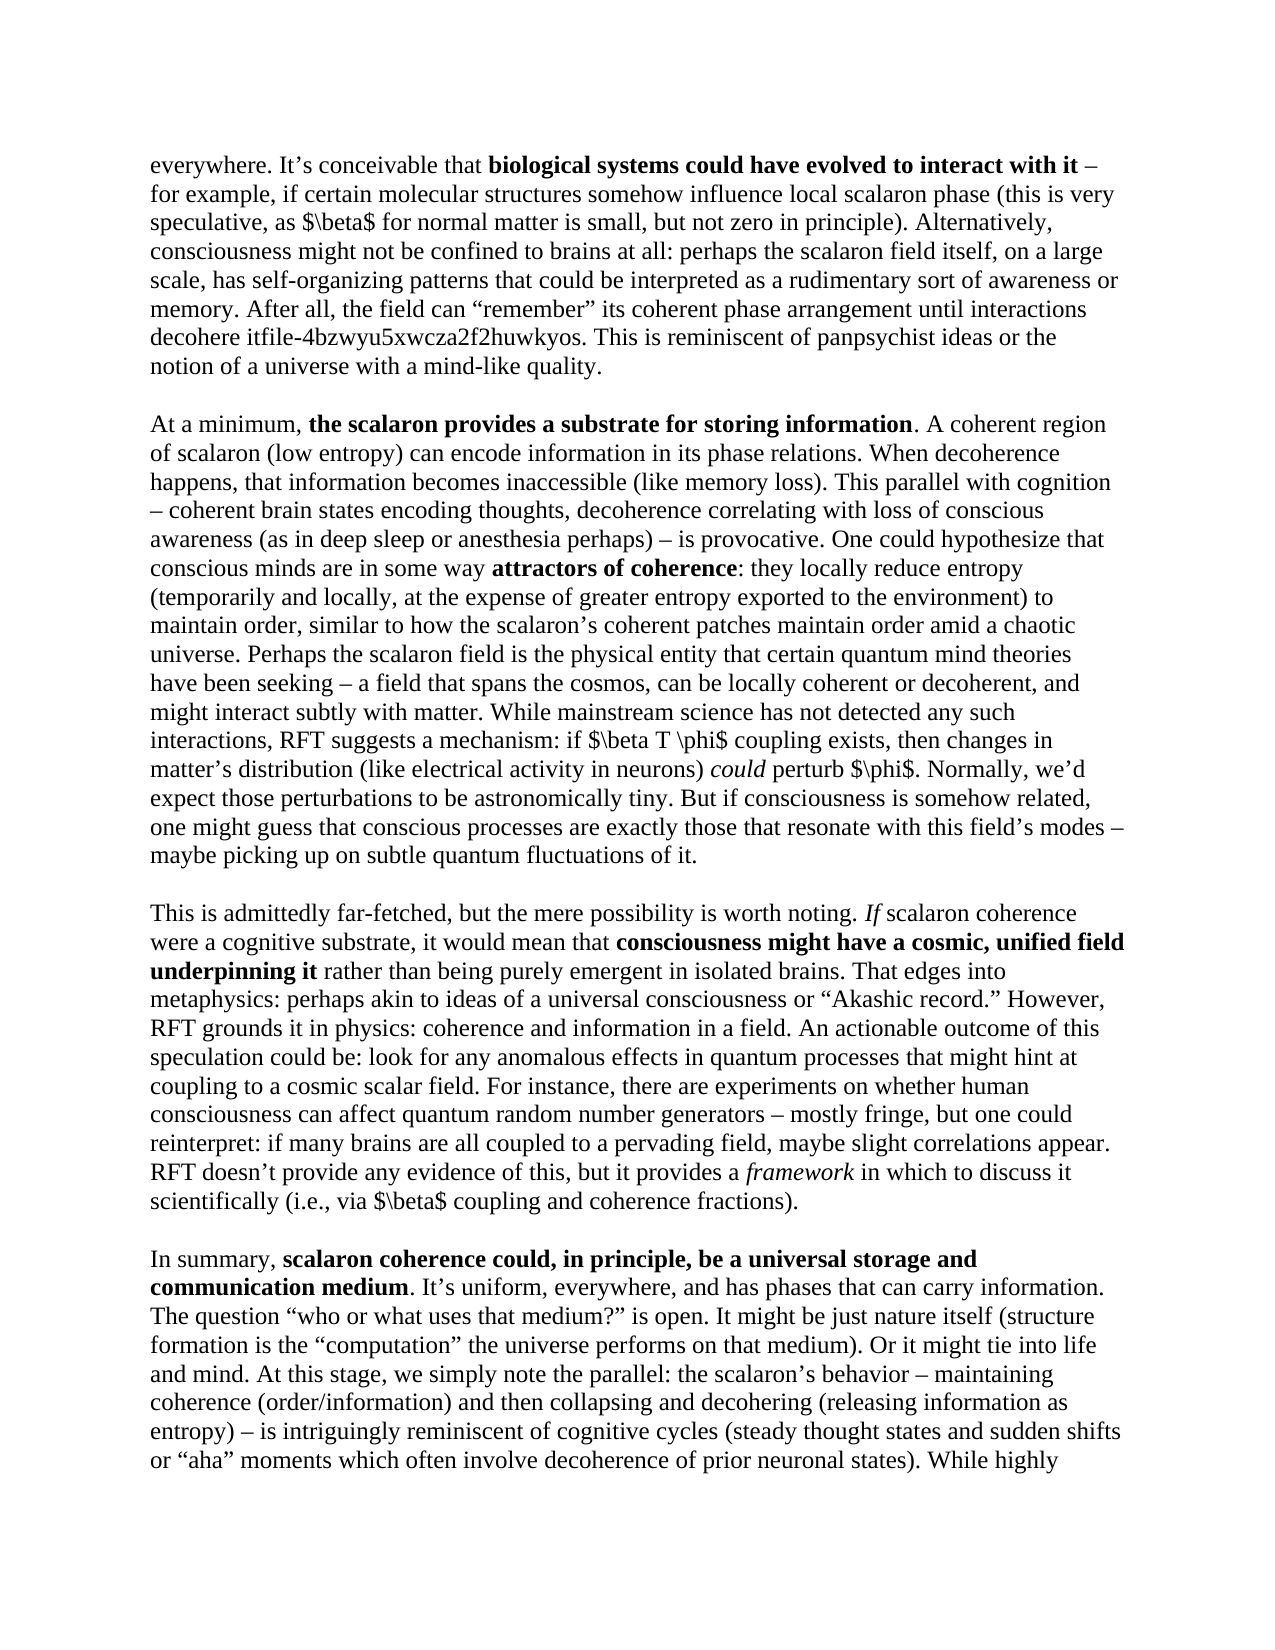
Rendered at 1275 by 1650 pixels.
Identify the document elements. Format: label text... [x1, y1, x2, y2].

text This is admittedly far-fetched, but the mere possibility is worth noting. If scalaron coherence were a cognitive substrate, it would mean that consciousness might have a cosmic, unified field underpinning it rather than being purely emergent in isolated brains. That edges into metaphysics: perhaps akin to ideas of a universal consciousness or “Akashic record.” However, RFT grounds it in physics: coherence and information in a field. An actionable outcome of this speculation could be: look for any anomalous effects in quantum processes that might hint at coupling to a cosmic scalar field. For instance, there are experiments on whether human consciousness can affect quantum random number generators – mostly fringe, but one could reinterpret: if many brains are all coupled to a pervading field, maybe slight correlations appear. RFT doesn’t provide any evidence of this, but it provides a framework in which to discuss it scientifically (i.e., via $\beta$ coupling and coherence fractions). [150, 898, 1125, 1214]
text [150, 1244, 1125, 1474]
text At a minimum, the scalaron provides a substrate for storing information. A coherent region of scalaron (low entropy) can encode information in its phase relations. When decoherence happens, that information becomes inaccessible (like memory loss). This parallel with cognition – coherent brain states encoding thoughts, decoherence correlating with loss of conscious awareness (as in deep sleep or anesthesia perhaps) – is provocative. One could hypothesize that conscious minds are in some way attractors of coherence: they locally reduce entropy (temporarily and locally, at the expense of greater entropy exported to the environment) to maintain order, similar to how the scalaron’s coherent patches maintain order amid a chaotic universe. Perhaps the scalaron field is the physical entity that certain quantum mind theories have been seeking – a field that spans the cosmos, can be locally coherent or decoherent, and might interact subtly with matter. While mainstream science has not detected any such interactions, RFT suggests a mechanism: if $\beta T \phi$ coupling exists, then changes in matter’s distribution (like electrical activity in neurons) could perturb $\phi$. Normally, we’d expect those perturbations to be astronomically tiny. But if consciousness is somehow related, one might guess that conscious processes are exactly those that resonate with this field’s modes – maybe picking up on subtle quantum fluctuations of it. [150, 409, 1125, 869]
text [150, 150, 1125, 380]
